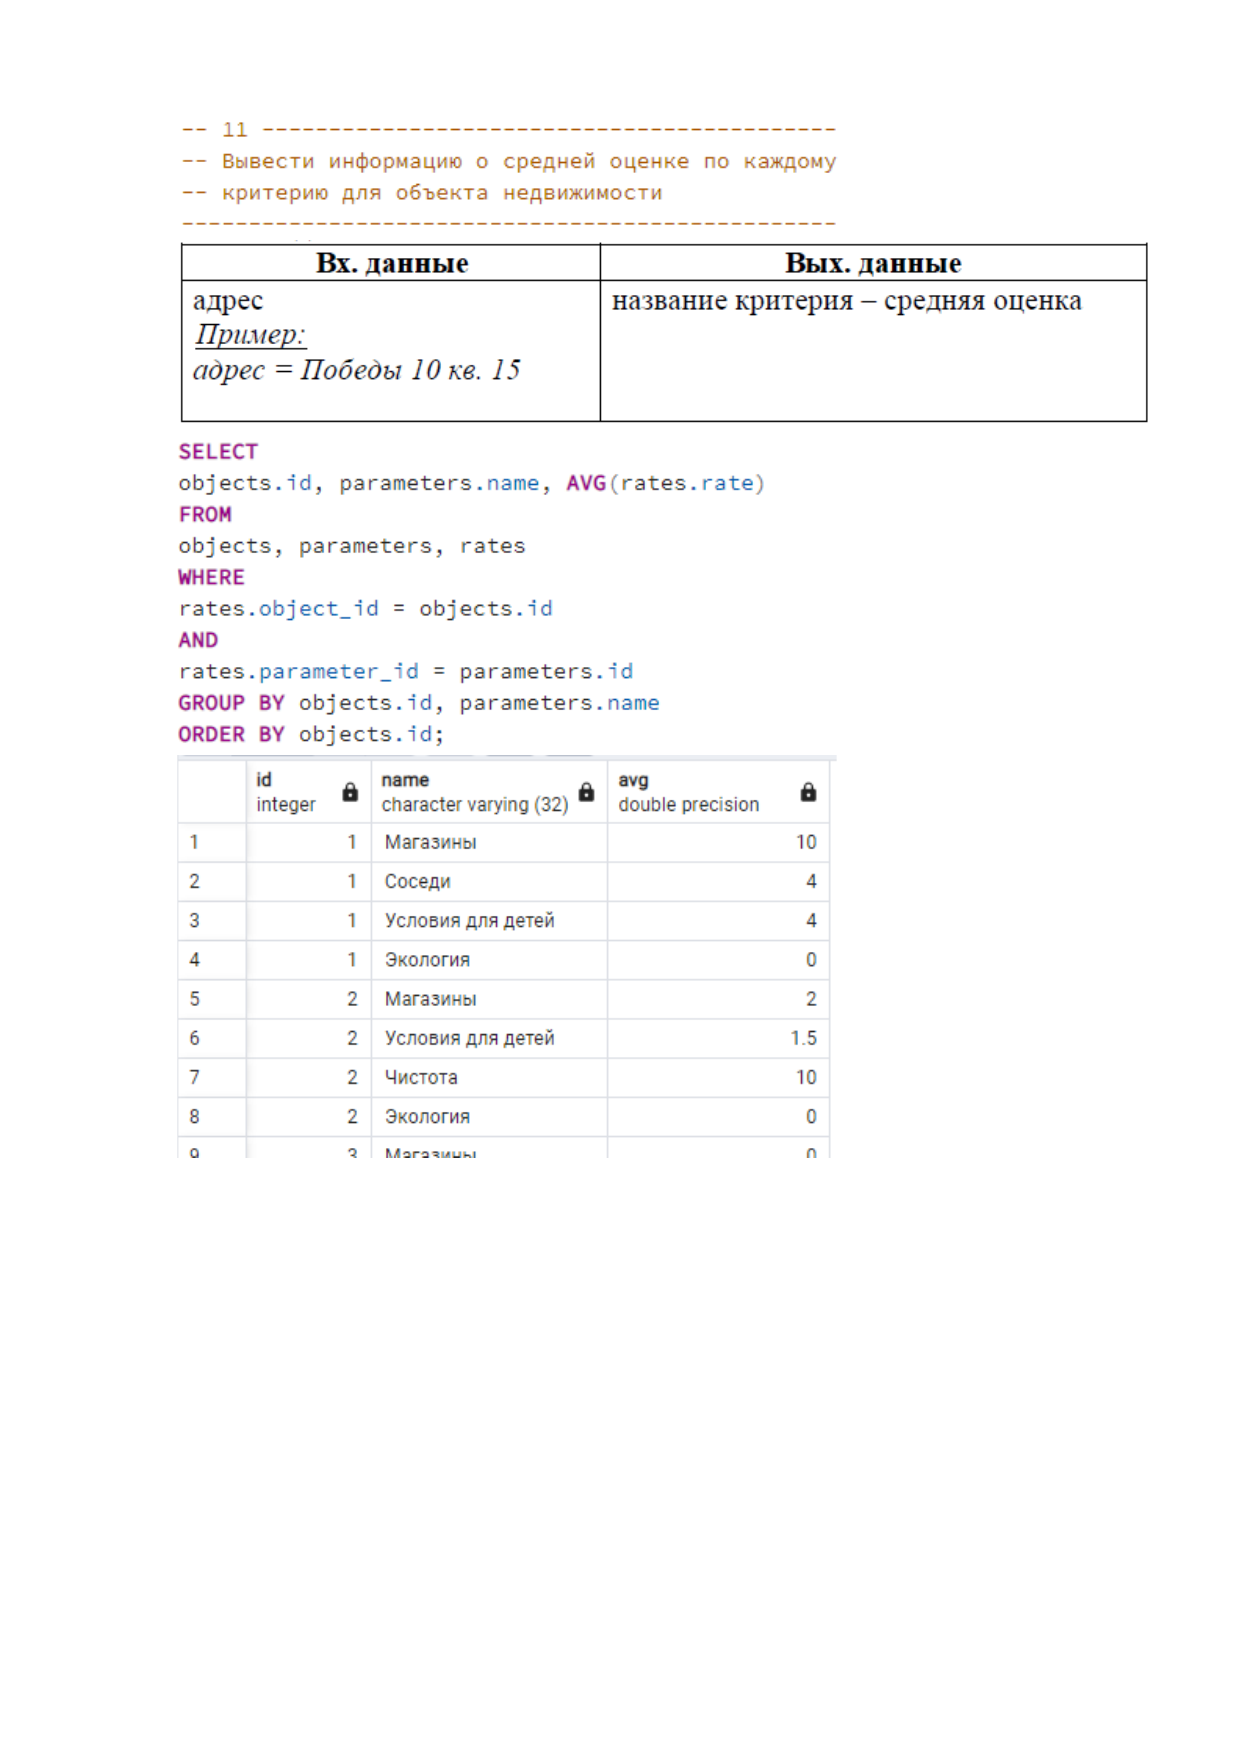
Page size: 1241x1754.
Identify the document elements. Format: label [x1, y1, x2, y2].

picture [177, 118, 850, 239]
picture [177, 240, 1152, 428]
picture [177, 430, 778, 754]
picture [177, 755, 837, 1158]
